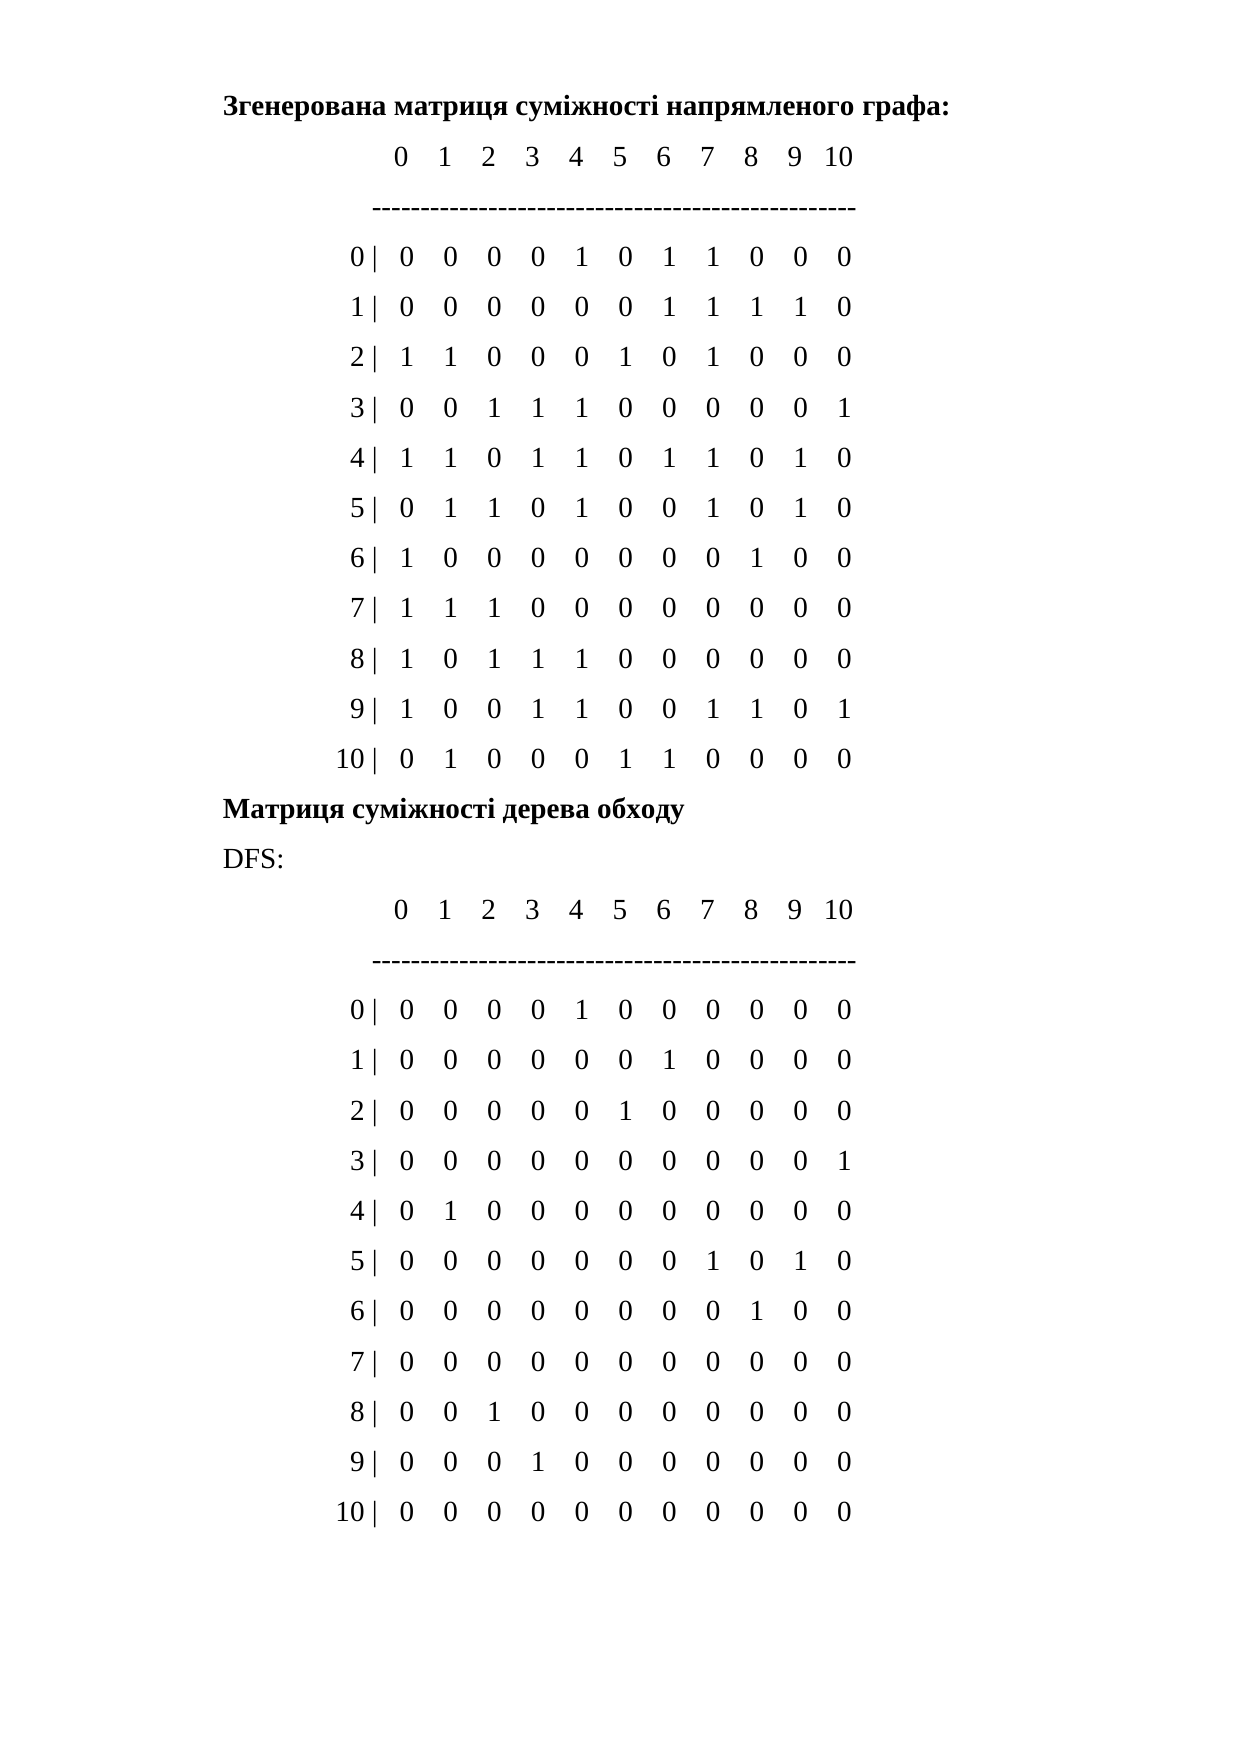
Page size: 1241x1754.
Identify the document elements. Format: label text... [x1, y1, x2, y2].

text 5 | 0 1 1 0 1 0 0 1 0 1 0 [148, 490, 1152, 524]
text 8 | 1 0 1 1 1 0 0 0 0 0 0 [148, 641, 1152, 674]
text Матриця сумiжностi дерева обходу [148, 791, 1152, 825]
text 4 | 1 1 0 1 1 0 1 1 0 1 0 [148, 440, 1152, 473]
text 6 | 0 0 0 0 0 0 0 0 1 0 0 [148, 1293, 1152, 1327]
text 1 | 0 0 0 0 0 0 1 1 1 1 0 [148, 289, 1152, 323]
text 0 1 2 3 4 5 6 7 8 9 10 [148, 892, 1152, 925]
text Згенерована матриця сумiжностi напрямленого графа: [148, 88, 1152, 122]
text 0 | 0 0 0 0 1 0 0 0 0 0 0 [148, 992, 1152, 1026]
text 10 | 0 0 0 0 0 0 0 0 0 0 0 [148, 1494, 1152, 1528]
text 8 | 0 0 1 0 0 0 0 0 0 0 0 [148, 1394, 1152, 1427]
text 0 1 2 3 4 5 6 7 8 9 10 [148, 139, 1152, 172]
text 6 | 1 0 0 0 0 0 0 0 1 0 0 [148, 540, 1152, 574]
text 4 | 0 1 0 0 0 0 0 0 0 0 0 [148, 1193, 1152, 1227]
text 7 | 1 1 1 0 0 0 0 0 0 0 0 [148, 591, 1152, 624]
text 3 | 0 0 0 0 0 0 0 0 0 0 1 [148, 1143, 1152, 1176]
text 5 | 0 0 0 0 0 0 0 1 0 1 0 [148, 1243, 1152, 1277]
text 10 | 0 1 0 0 0 1 1 0 0 0 0 [148, 741, 1152, 775]
text 2 | 0 0 0 0 0 1 0 0 0 0 0 [148, 1093, 1152, 1126]
text -------------------------------------------------- [148, 942, 1152, 976]
text 3 | 0 0 1 1 1 0 0 0 0 0 1 [148, 390, 1152, 423]
text 9 | 0 0 0 1 0 0 0 0 0 0 0 [148, 1444, 1152, 1478]
text 9 | 1 0 0 1 1 0 0 1 1 0 1 [148, 691, 1152, 724]
text 2 | 1 1 0 0 0 1 0 1 0 0 0 [148, 339, 1152, 373]
text 1 | 0 0 0 0 0 0 1 0 0 0 0 [148, 1042, 1152, 1076]
text DFS: [148, 842, 1152, 875]
text 0 | 0 0 0 0 1 0 1 1 0 0 0 [148, 239, 1152, 273]
text -------------------------------------------------- [148, 189, 1152, 222]
text 7 | 0 0 0 0 0 0 0 0 0 0 0 [148, 1344, 1152, 1377]
